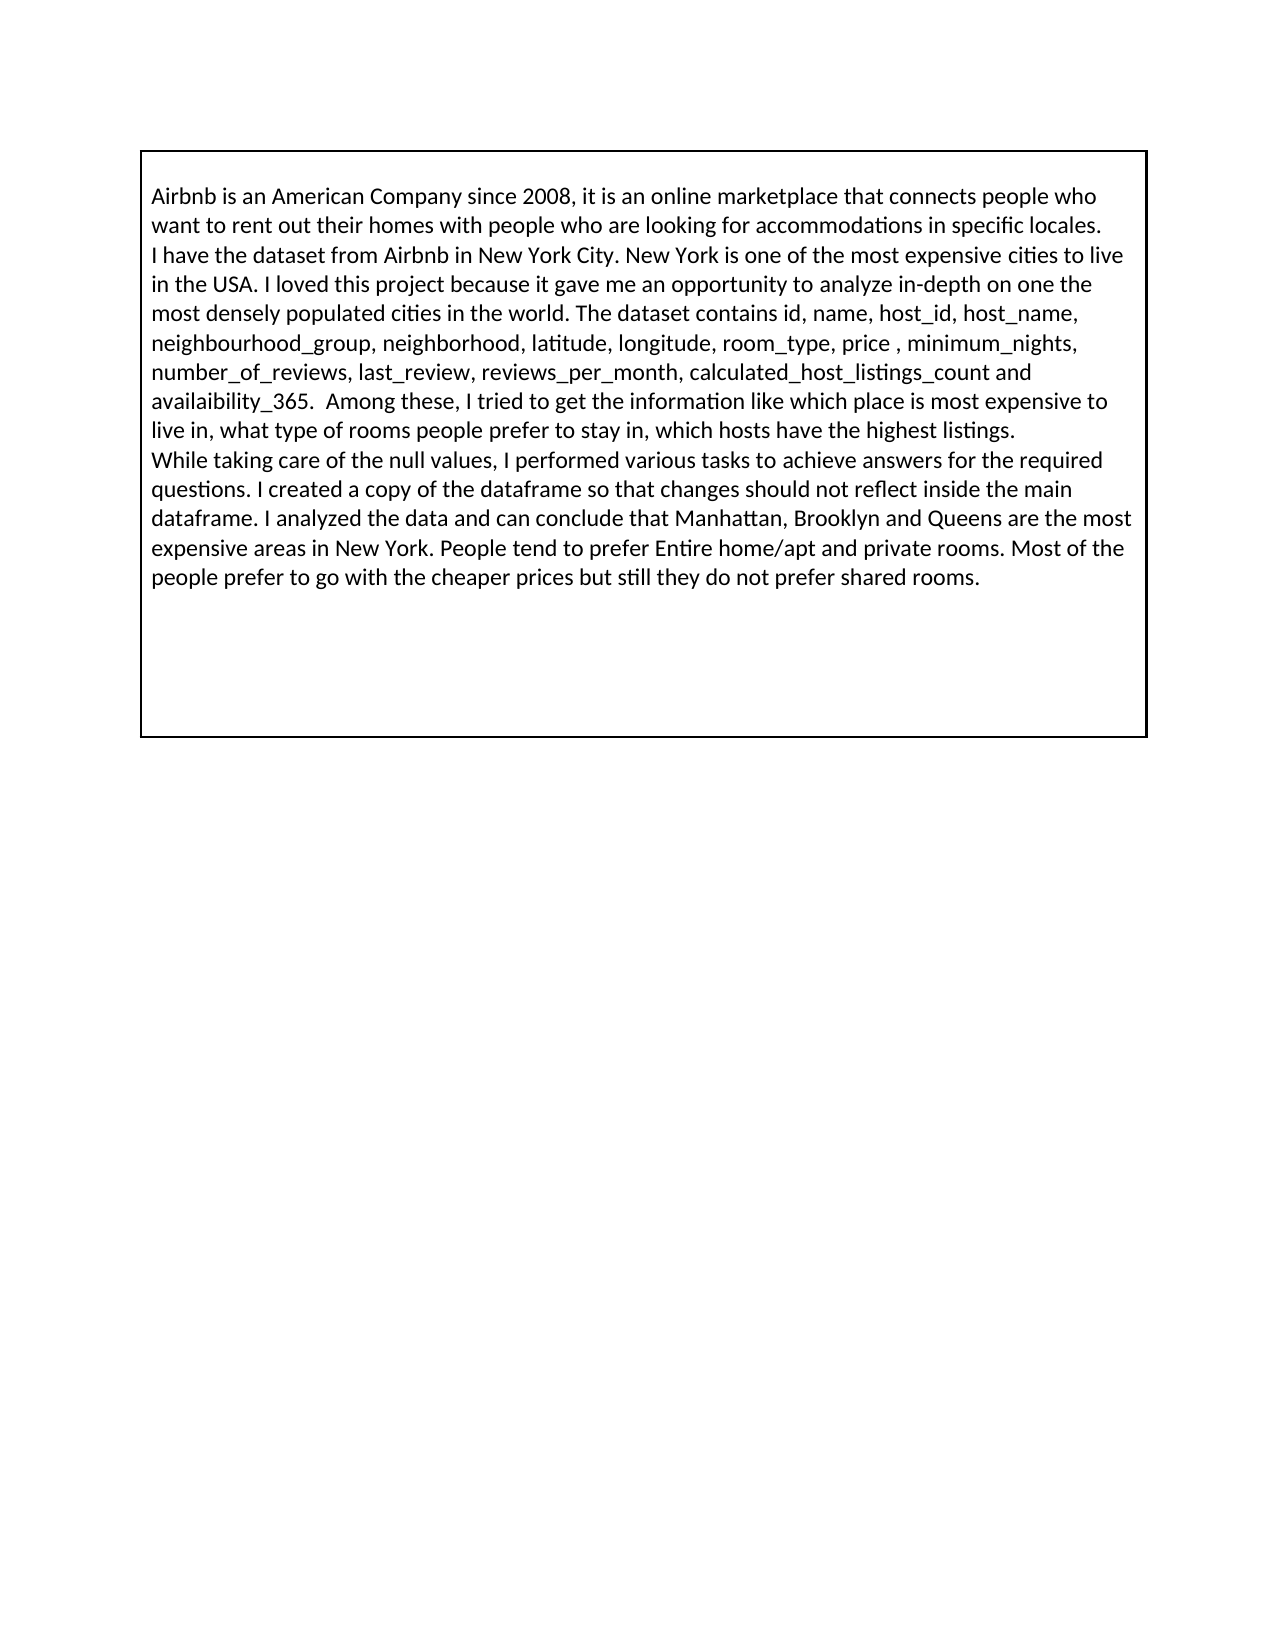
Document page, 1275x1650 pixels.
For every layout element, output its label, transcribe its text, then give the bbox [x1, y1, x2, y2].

table_cell Airbnb is an American Company since 2008, it is an online marketplace that connects people who want to rent out their homes with people who are looking for accommodations in specific locales. I have the dataset from Airbnb in New York City. New York is one of the most expensive cities to live in the USA. I loved this project because it gave me an opportunity to analyze in-depth on one the most densely populated cities in the world. The dataset contains id, name, host_id, host_name, neighbourhood_group, neighborhood, latitude, longitude, room_type, price , minimum_nights, number_of_reviews, last_review, reviews_per_month, calculated_host_listings_count and availaibility_365. Among these, I tried to get the information like which place is most expensive to live in, what type of rooms people prefer to stay in, which hosts have the highest listings. While taking care of the null values, I performed various tasks to achieve answers for the required questions. I created a copy of the dataframe so that changes should not reflect inside the main dataframe. I analyzed the data and can conclude that Manhattan, Brooklyn and Queens are the most expensive areas in New York. People tend to prefer Entire home/apt and private rooms. Most of the people prefer to go with the cheaper prices but still they do not prefer shared rooms. [142, 152, 1145, 736]
